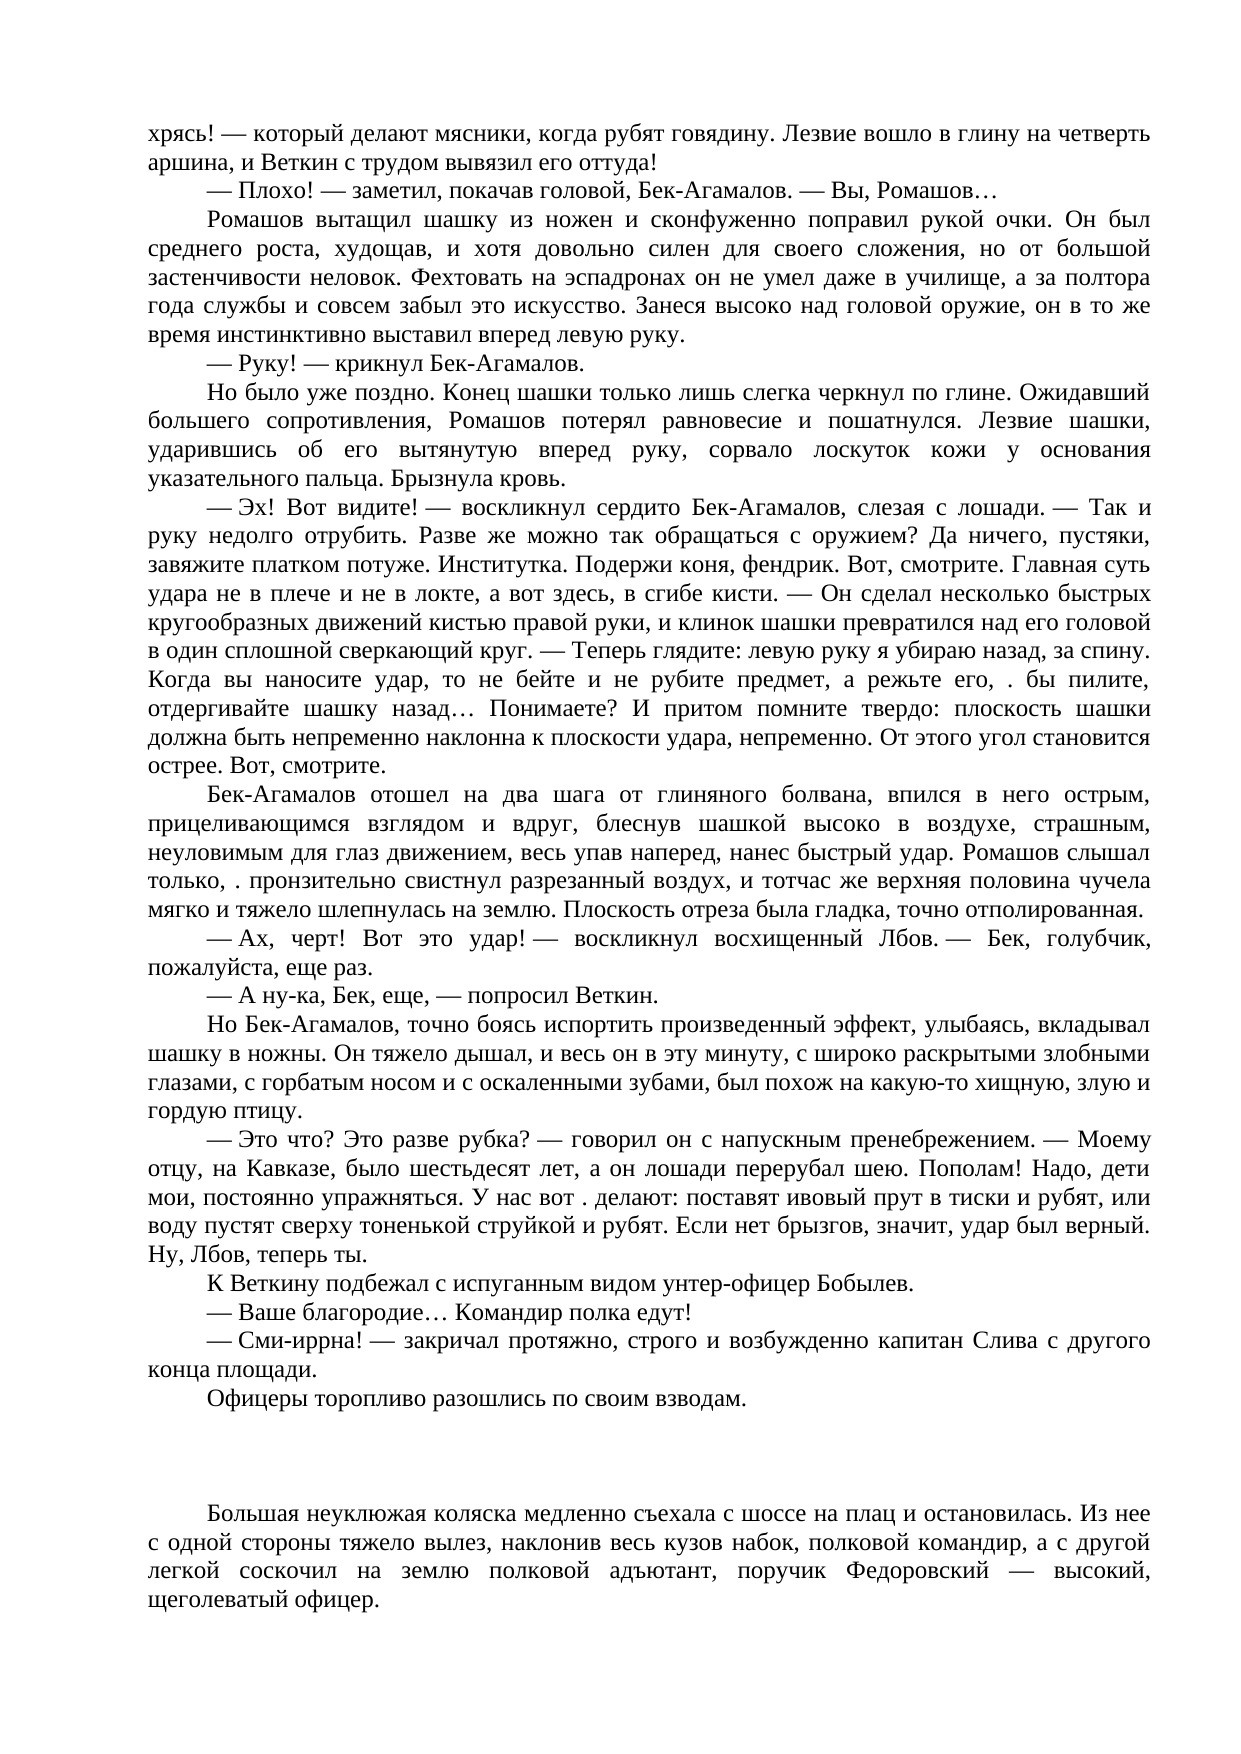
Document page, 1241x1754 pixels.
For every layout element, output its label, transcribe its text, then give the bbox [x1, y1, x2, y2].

text — Руку! — крикнул Бек-Агамалов. [148, 348, 1152, 377]
text Ромашов вытащил шашку из ножен и сконфуженно поправил рукой очки. Он был среднего роста, худощав, и хотя довольно силен для своего сложения, но от большой застенчивости неловок. Фехтовать на эспадронах он не умел даже в училище, а за полтора года службы и совсем забыл это искусство. Занеся высоко над головой оружие, он в то же время инстинктивно выставил вперед левую руку. [148, 204, 1152, 348]
text — Ваше благородие… Командир полка едут! [148, 1297, 1152, 1326]
text — Ах, черт! Вот это удар! — воскликнул восхищенный Лбов. — Бек, голубчик, пожалуйста, еще раз. [148, 923, 1152, 981]
text Бек-Агамалов отошел на два шага от глиняного болвана, впился в него острым, прицеливающимся взглядом и вдруг, блеснув шашкой высоко в воздухе, страшным, неуловимым для глаз движением, весь упав наперед, нанес быстрый удар. Ромашов слышал только, . пронзительно свистнул разрезанный воздух, и тотчас же верхняя половина чучела мягко и тяжело шлепнулась на землю. Плоскость отреза была гладка, точно отполированная. [148, 779, 1152, 923]
text — Плохо! — заметил, покачав головой, Бек-Агамалов. — Вы, Ромашов… [148, 176, 1152, 204]
text Но Бек-Агамалов, точно боясь испортить произведенный эффект, улыбаясь, вкладывал шашку в ножны. Он тяжело дышал, и весь он в эту минуту, с широко раскрытыми злобными глазами, с горбатым носом и с оскаленными зубами, был похож на какую-то хищную, злую и гордую птицу. [148, 1009, 1152, 1124]
text — А ну-ка, Бек, еще, — попросил Веткин. [148, 981, 1152, 1009]
text — Эх! Вот видите! — воскликнул сердито Бек-Агамалов, слезая с лошади. — Так и руку недолго отрубить. Разве же можно так обращаться с оружием? Да ничего, пустяки, завяжите платком потуже. Институтка. Подержи коня, фендрик. Вот, смотрите. Главная суть удара не в плече и не в локте, а вот здесь, в сгибе кисти. — Он сделал несколько быстрых кругообразных движений кистью правой руки, и клинок шашки превратился над его головой в один сплошной сверкающий круг. — Теперь глядите: левую руку я убираю назад, за спину. Когда вы наносите удар, то не бейте и не рубите предмет, а режьте его, . бы пилите, отдергивайте шашку назад… Понимаете? И притом помните твердо: плоскость шашки должна быть непременно наклонна к плоскости удара, непременно. От этого угол становится острее. Вот, смотрите. [148, 492, 1152, 779]
text — Это что? Это разве рубка? — говорил он с напускным пренебрежением. — Моему отцу, на Кавказе, было шестьдесят лет, а он лошади перерубал шею. Пополам! Надо, дети мои, постоянно упражняться. У нас вот . делают: поставят ивовый прут в тиски и рубят, или воду пустят сверху тоненькой струйкой и рубят. Если нет брызгов, значит, удар был верный. Ну, Лбов, теперь ты. [148, 1124, 1152, 1268]
text Большая неуклюжая коляска медленно съехала с шоссе на плац и остановилась. Из нее с одной стороны тяжело вылез, наклонив весь кузов набок, полковой командир, а с другой легкой соскочил на землю полковой адъютант, поручик Федоровский — высокий, щеголеватый офицер. [148, 1498, 1152, 1613]
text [148, 118, 1152, 176]
text Но было уже поздно. Конец шашки только лишь слегка черкнул по глине. Ожидавший большего сопротивления, Ромашов потерял равновесие и пошатнулся. Лезвие шашки, ударившись об его вытянутую вперед руку, сорвало лоскуток кожи у основания указательного пальца. Брызнула кровь. [148, 377, 1152, 492]
text — Сми-иррна! — закричал протяжно, строго и возбужденно капитан Слива с другого конца площади. [148, 1326, 1152, 1383]
text К Веткину подбежал с испуганным видом унтер-офицер Бобылев. [148, 1268, 1152, 1297]
text Офицеры торопливо разошлись по своим взводам. [148, 1383, 1152, 1412]
